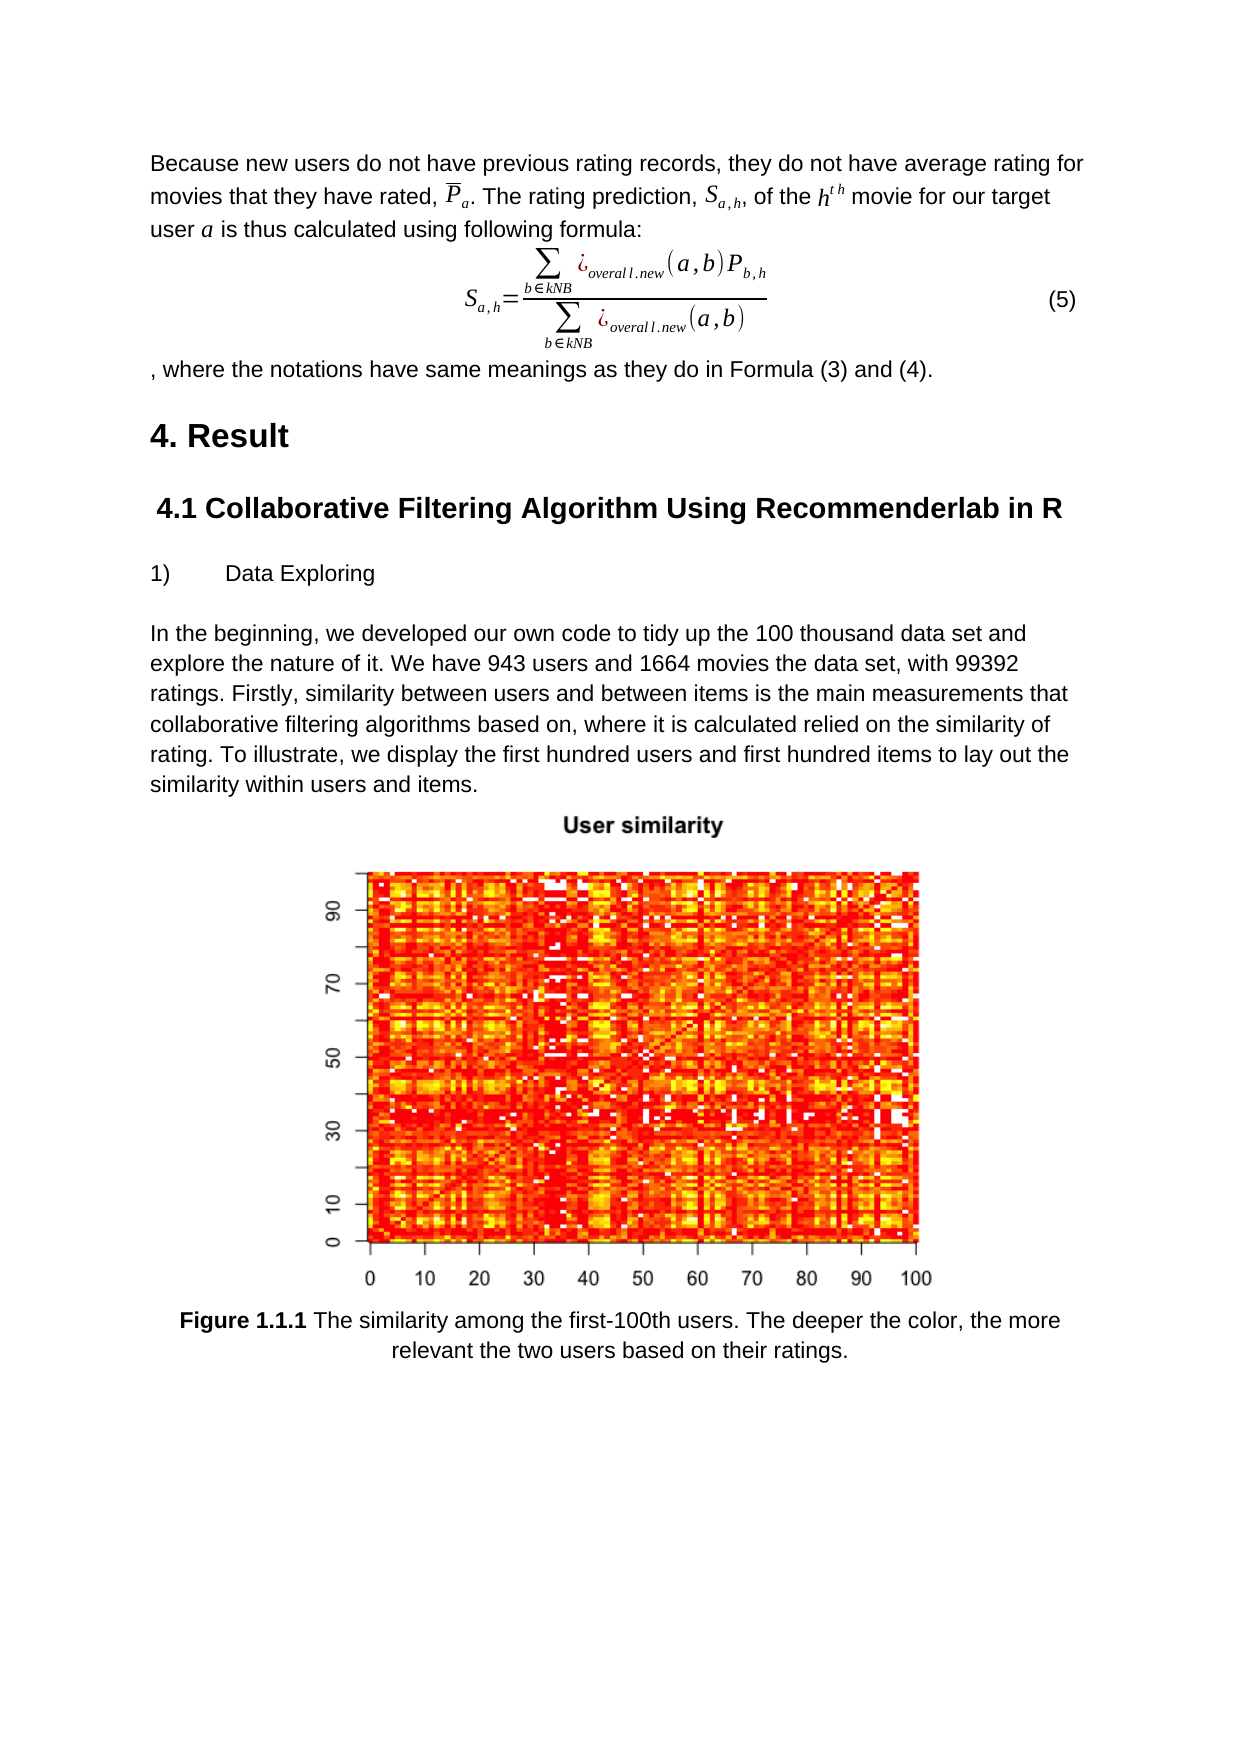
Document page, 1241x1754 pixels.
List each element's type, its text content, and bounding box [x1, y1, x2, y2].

text , where the notations have same meanings as they do in Formula (3) and (4). [150, 356, 1090, 382]
text 4.1 Collaborative Filtering Algorithm Using Recommenderlab in R [150, 491, 1090, 524]
text Because new users do not have previous rating records, they do not have average rating for movies that they have rated, . The rating prediction, , of the movie for our target user is thus calculated using following formula: [150, 150, 1090, 243]
picture [272, 801, 968, 1303]
text 1) Data Exploring [150, 559, 1090, 586]
text 4. Result [150, 416, 1090, 455]
text In the beginning, we developed our own code to tidy up the 100 thousand data set and explore the nature of it. We have 943 users and 1664 movies the data set, with 99392 ratings. Firstly, similarity between users and between items is the main measurements that collaborative filtering algorithms based on, where it is calculated relied on the similarity of rating. To illustrate, we display the first hundred users and first hundred items to lay out the similarity within users and items. [150, 620, 1090, 797]
text (5) [150, 247, 1090, 352]
text Figure 1.1.1 The similarity among the first-100th users. The deeper the color, the more relevant the two users based on their ratings. [150, 1307, 1090, 1363]
